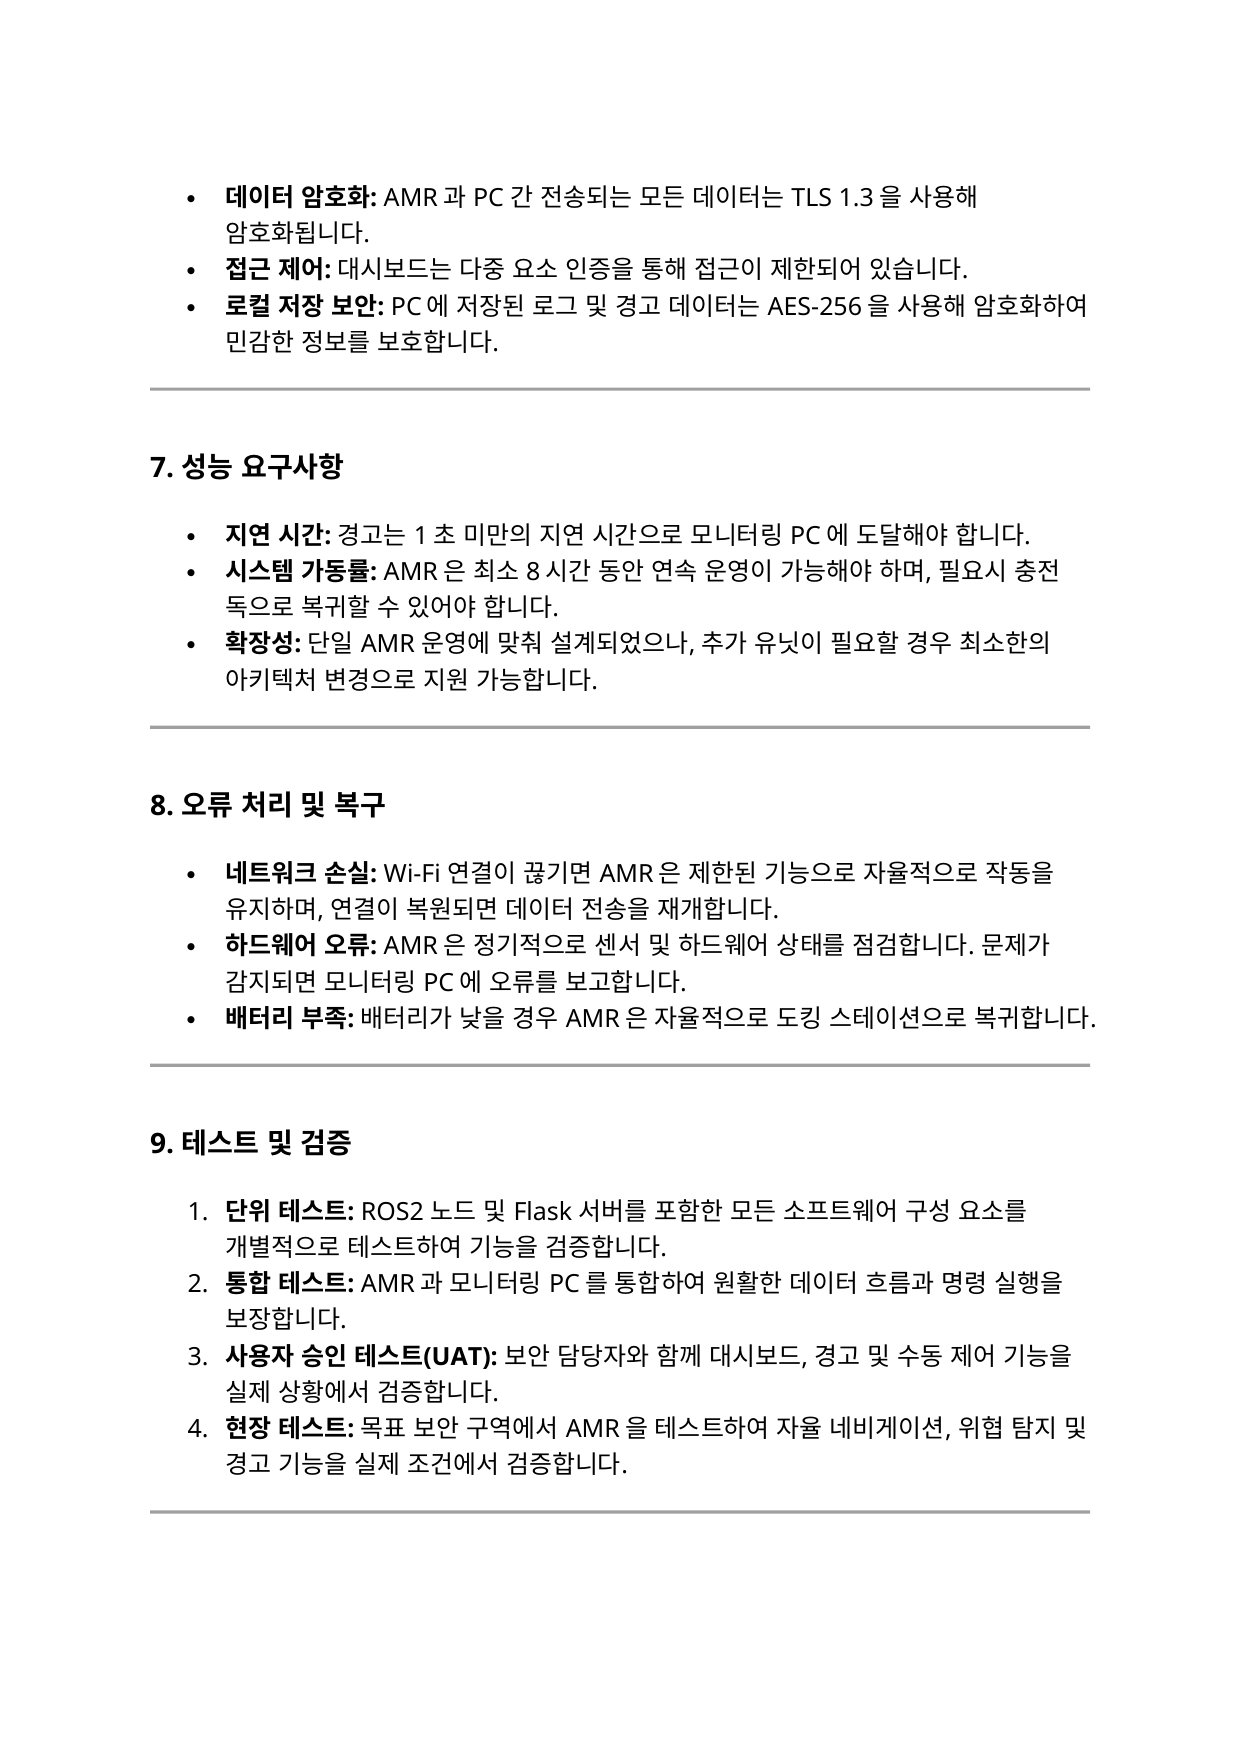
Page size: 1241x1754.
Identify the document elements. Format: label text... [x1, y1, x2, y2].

list 접근 제어: 대시보드는 다중 요소 인증을 통해 접근이 제한되어 있습니다. [187, 250, 1090, 286]
text 7. 성능 요구사항 [150, 445, 1090, 486]
list 로컬 저장 보안: PC에 저장된 로그 및 경고 데이터는 AES-256을 사용해 암호화하여 민감한 정보를 보호합니다. [187, 286, 1090, 358]
list 데이터 암호화: AMR과 PC 간 전송되는 모든 데이터는 TLS 1.3을 사용해 암호화됩니다. [187, 177, 1090, 250]
list 배터리 부족: 배터리가 낮을 경우 AMR은 자율적으로 도킹 스테이션으로 복귀합니다. [187, 998, 1090, 1034]
text 9. 테스트 및 검증 [150, 1121, 1090, 1162]
list 지연 시간: 경고는 1초 미만의 지연 시간으로 모니터링 PC에 도달해야 합니다. [187, 515, 1090, 551]
list 사용자 승인 테스트(UAT): 보안 담당자와 함께 대시보드, 경고 및 수동 제어 기능을 실제 상황에서 검증합니다. [187, 1336, 1090, 1409]
list 시스템 가동률: AMR은 최소 8시간 동안 연속 운영이 가능해야 하며, 필요시 충전 독으로 복귀할 수 있어야 합니다. [187, 551, 1090, 624]
text 8. 오류 처리 및 복구 [150, 783, 1090, 824]
list 확장성: 단일 AMR 운영에 맞춰 설계되었으나, 추가 유닛이 필요할 경우 최소한의 아키텍처 변경으로 지원 가능합니다. [187, 624, 1090, 696]
list 단위 테스트: ROS2 노드 및 Flask 서버를 포함한 모든 소프트웨어 구성 요소를 개별적으로 테스트하여 기능을 검증합니다. [187, 1191, 1090, 1264]
list 하드웨어 오류: AMR은 정기적으로 센서 및 하드웨어 상태를 점검합니다. 문제가 감지되면 모니터링 PC에 오류를 보고합니다. [187, 926, 1090, 998]
list 네트워크 손실: Wi-Fi 연결이 끊기면 AMR은 제한된 기능으로 자율적으로 작동을 유지하며, 연결이 복원되면 데이터 전송을 재개합니다. [187, 853, 1090, 926]
list 현장 테스트: 목표 보안 구역에서 AMR을 테스트하여 자율 네비게이션, 위협 탐지 및 경고 기능을 실제 조건에서 검증합니다. [187, 1409, 1090, 1481]
list 통합 테스트: AMR과 모니터링 PC를 통합하여 원활한 데이터 흐름과 명령 실행을 보장합니다. [187, 1264, 1090, 1336]
